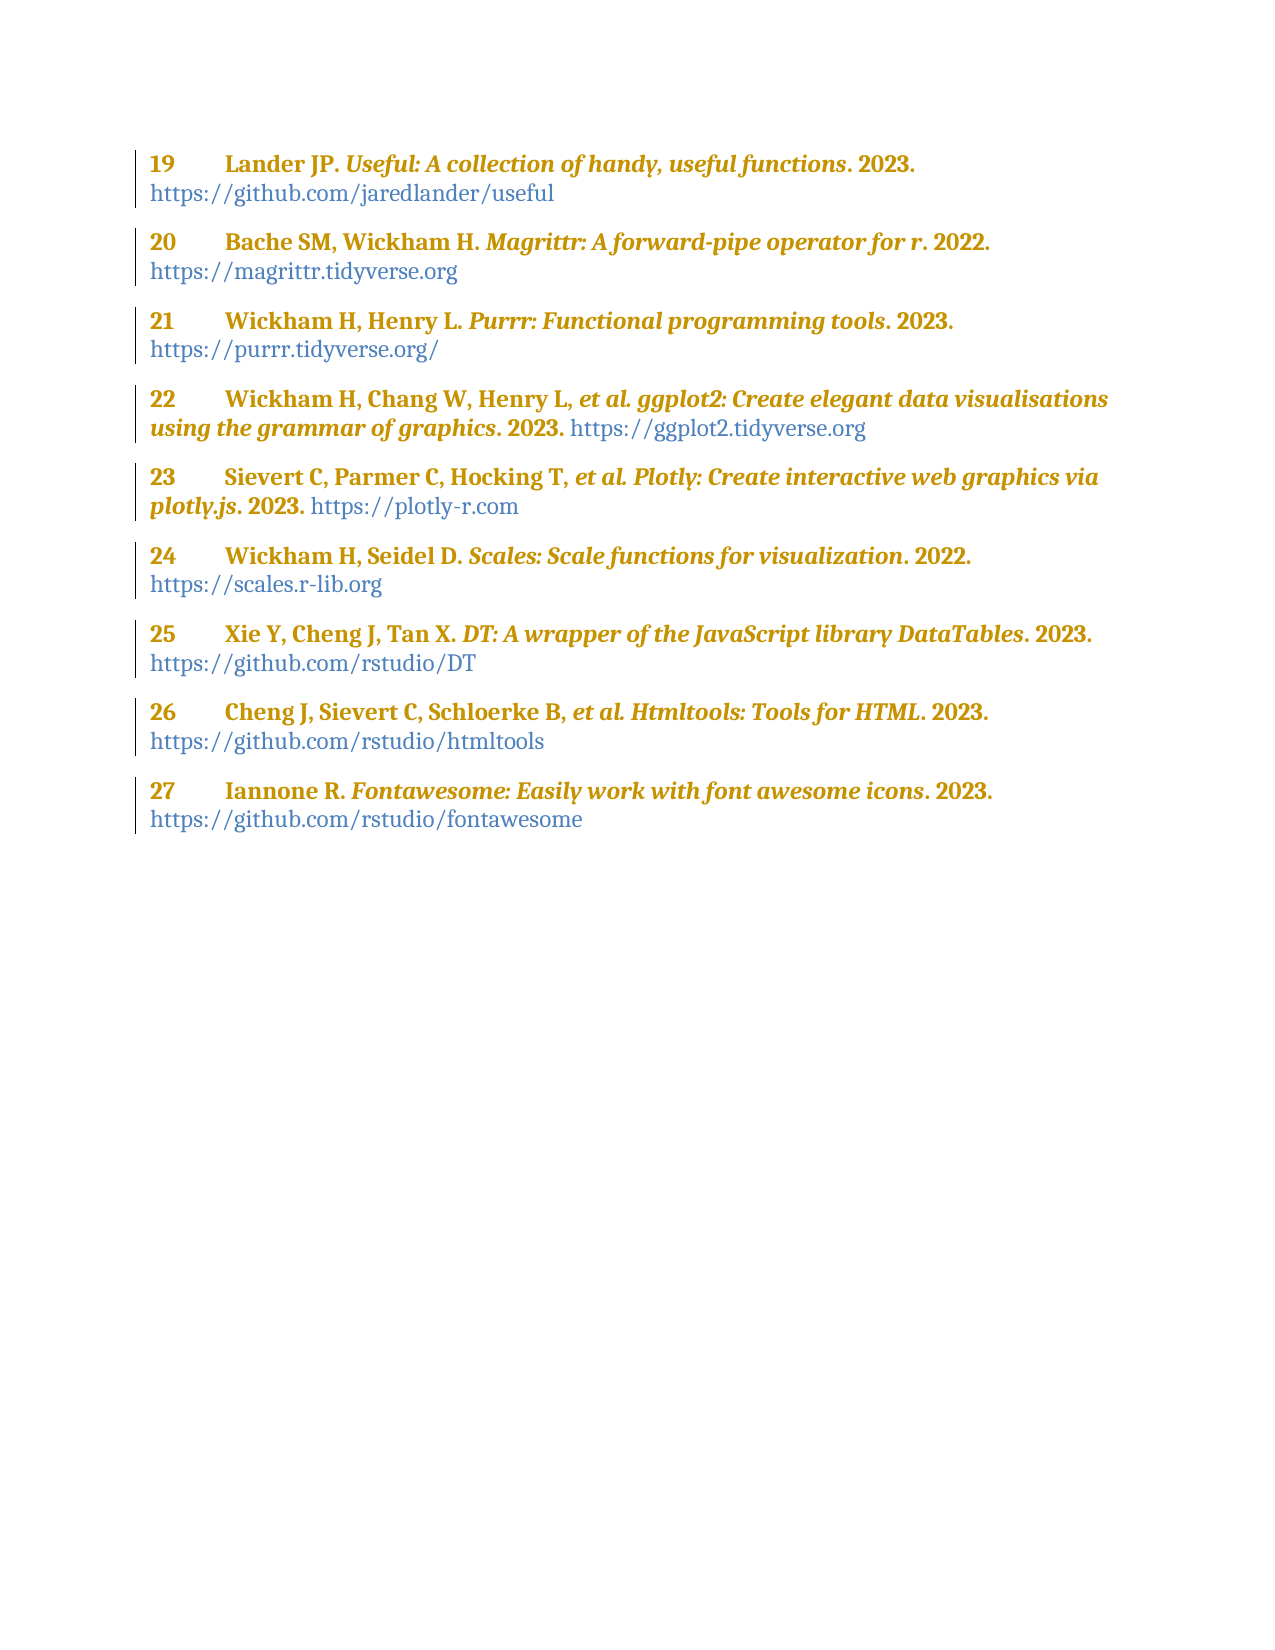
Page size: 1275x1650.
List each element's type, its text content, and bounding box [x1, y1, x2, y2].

text 25 Xie Y, Cheng J, Tan X. DT: A wrapper of the JavaScript library DataTables. 2023. https://github.com/rstudio/DT [150, 620, 1125, 677]
text 19 Lander JP. Useful: A collection of handy, useful functions. 2023. https://github.com/jaredlander/useful [150, 150, 1125, 207]
text 22 Wickham H, Chang W, Henry L, et al. ggplot2: Create elegant data visualisations using the grammar of graphics. 2023. https://ggplot2.tidyverse.org [150, 385, 1125, 442]
text 23 Sievert C, Parmer C, Hocking T, et al. Plotly: Create interactive web graphics via plotly.js. 2023. https://plotly-r.com [150, 463, 1125, 521]
text 20 Bache SM, Wickham H. Magrittr: A forward-pipe operator for r. 2022. https://magrittr.tidyverse.org [150, 228, 1125, 286]
text 21 Wickham H, Henry L. Purrr: Functional programming tools. 2023. https://purrr.tidyverse.org/ [150, 307, 1125, 364]
text 27 Iannone R. Fontawesome: Easily work with font awesome icons. 2023. https://github.com/rstudio/fontawesome [150, 777, 1125, 834]
text 26 Cheng J, Sievert C, Schloerke B, et al. Htmltools: Tools for HTML. 2023. https://github.com/rstudio/htmltools [150, 698, 1125, 756]
text 24 Wickham H, Seidel D. Scales: Scale functions for visualization. 2022. https://scales.r-lib.org [150, 542, 1125, 599]
